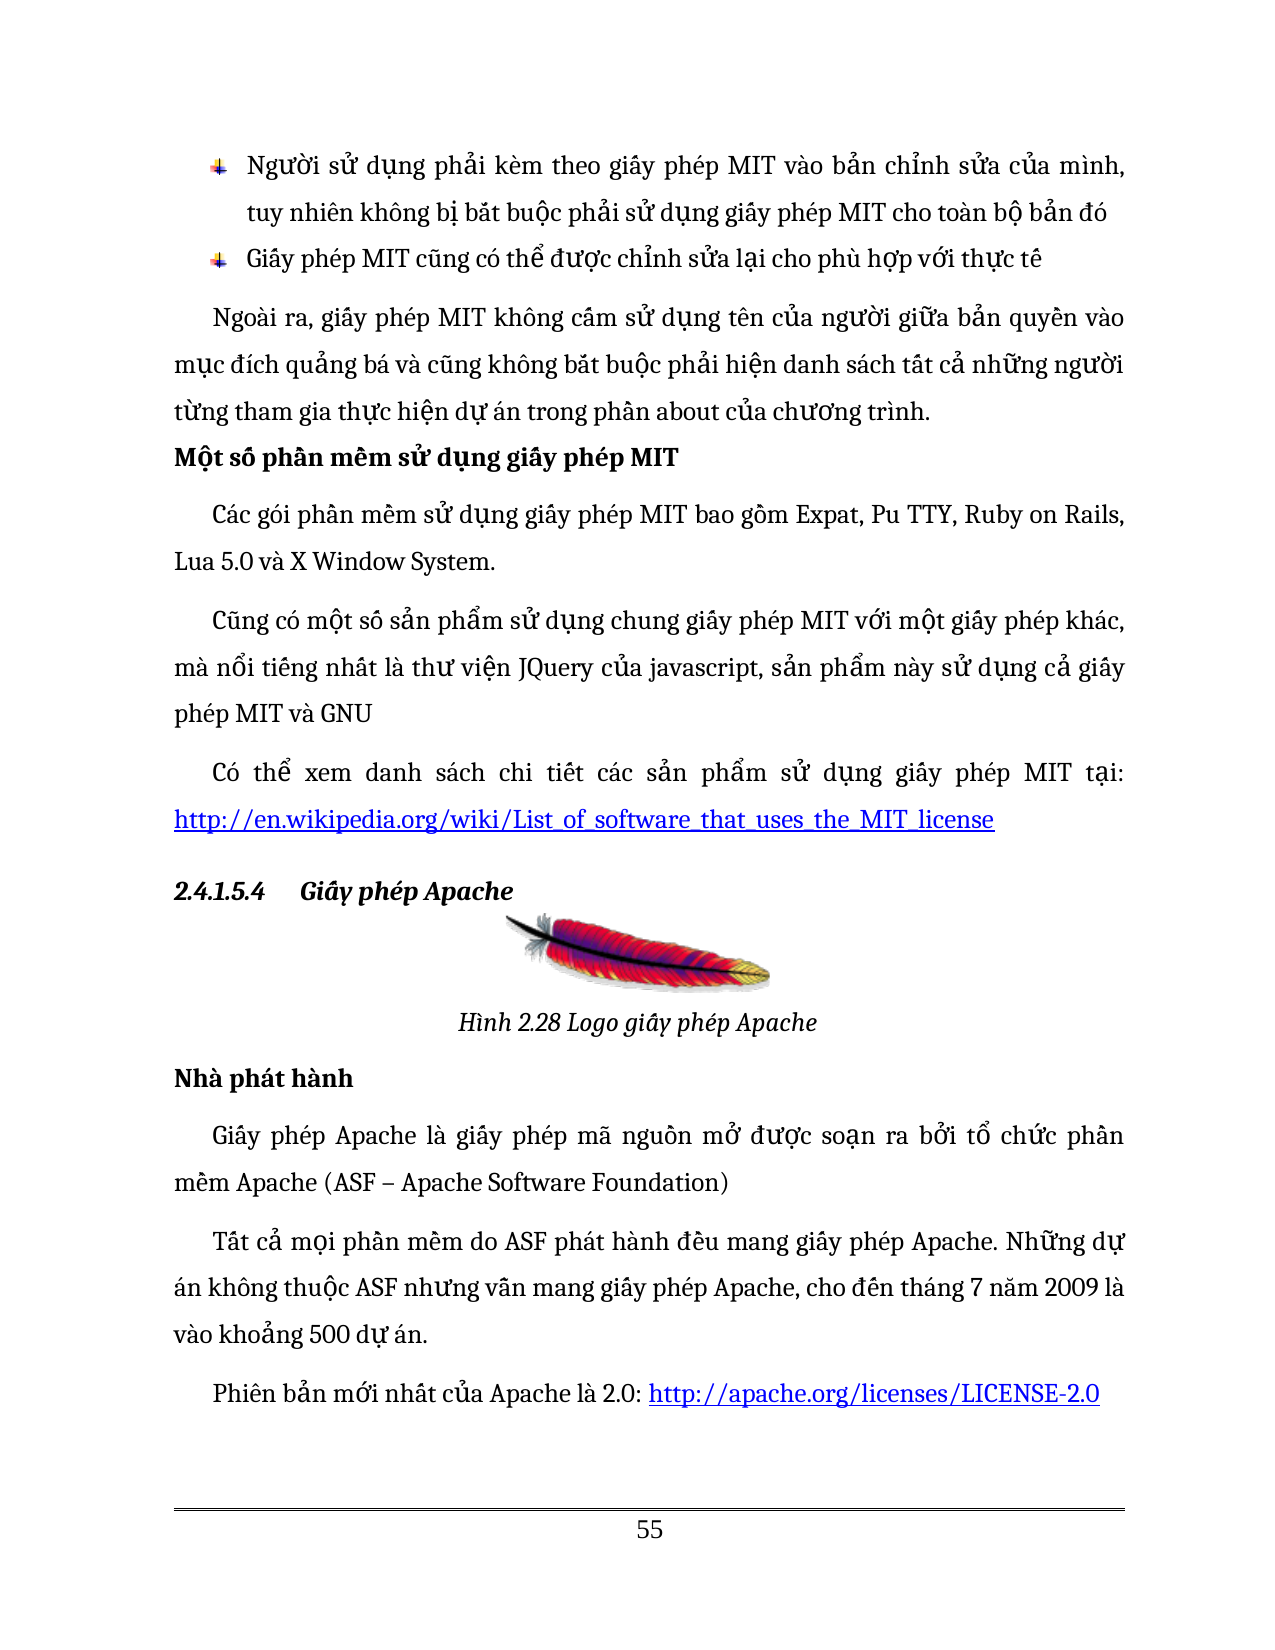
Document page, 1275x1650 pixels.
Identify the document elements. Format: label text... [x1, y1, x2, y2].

list Giấy phép MIT cũng có thể được chỉnh sửa lại cho phù hợp với thực tế [209, 243, 1125, 274]
text Phiên bản mới nhất của Apache là 2.0: http://apache.org/licenses/LICENSE-2.0 [174, 1378, 1125, 1409]
text Các gói phần mềm sử dụng giấy phép MIT bao gồm Expat, Pu TTY, Ruby on Rails, Lua 5.0 và X Window System. [174, 499, 1125, 577]
text Giấy phép Apache là giấy phép mã nguồn mở được soạn ra bởi tổ chức phần mềm Apache (ASF – Apache Software Foundation) [174, 1120, 1125, 1198]
picture [505, 913, 770, 993]
text Ngoài ra, giấy phép MIT không cấm sử dụng tên của người giữa bản quyền vào mục đích quảng bá và cũng không bắt buộc phải hiện danh sách tất cả những người từng tham gia thực hiện dự án trong phần about của chương trình. [174, 302, 1125, 427]
text Hình 2.28 Logo giấy phép Apache [150, 1007, 1125, 1038]
picture [210, 251, 227, 268]
list Người sử dụng phải kèm theo giấy phép MIT vào bản chỉnh sửa của mình, tuy nhiên không bị bắt buộc phải sử dụng giấy phép MIT cho toàn bộ bản đó [209, 150, 1125, 228]
text Tất cả mọi phần mềm do ASF phát hành đều mang giấy phép Apache. Những dự án không thuộc ASF nhưng vẫn mang giấy phép Apache, cho đến tháng 7 năm 2009 là vào khoảng 500 dự án. [174, 1226, 1125, 1350]
text Có thể xem danh sách chi tiết các sản phẩm sử dụng giấy phép MIT tại: http://en.wikipedia.org/wiki/List_of_software_that_uses_the_MIT_license [174, 757, 1125, 835]
picture [210, 157, 227, 175]
text Một số phần mềm sử dụng giấy phép MIT [174, 442, 1125, 474]
text Nhà phát hành [174, 1063, 1125, 1094]
text Cũng có một số sản phẩm sử dụng chung giấy phép MIT với một giấy phép khác, mà nổi tiếng nhất là thư viện JQuery của javascript, sản phẩm này sử dụng cả giấy phép MIT và GNU [174, 605, 1125, 729]
subtitle Giấy phép Apache [174, 876, 1125, 907]
